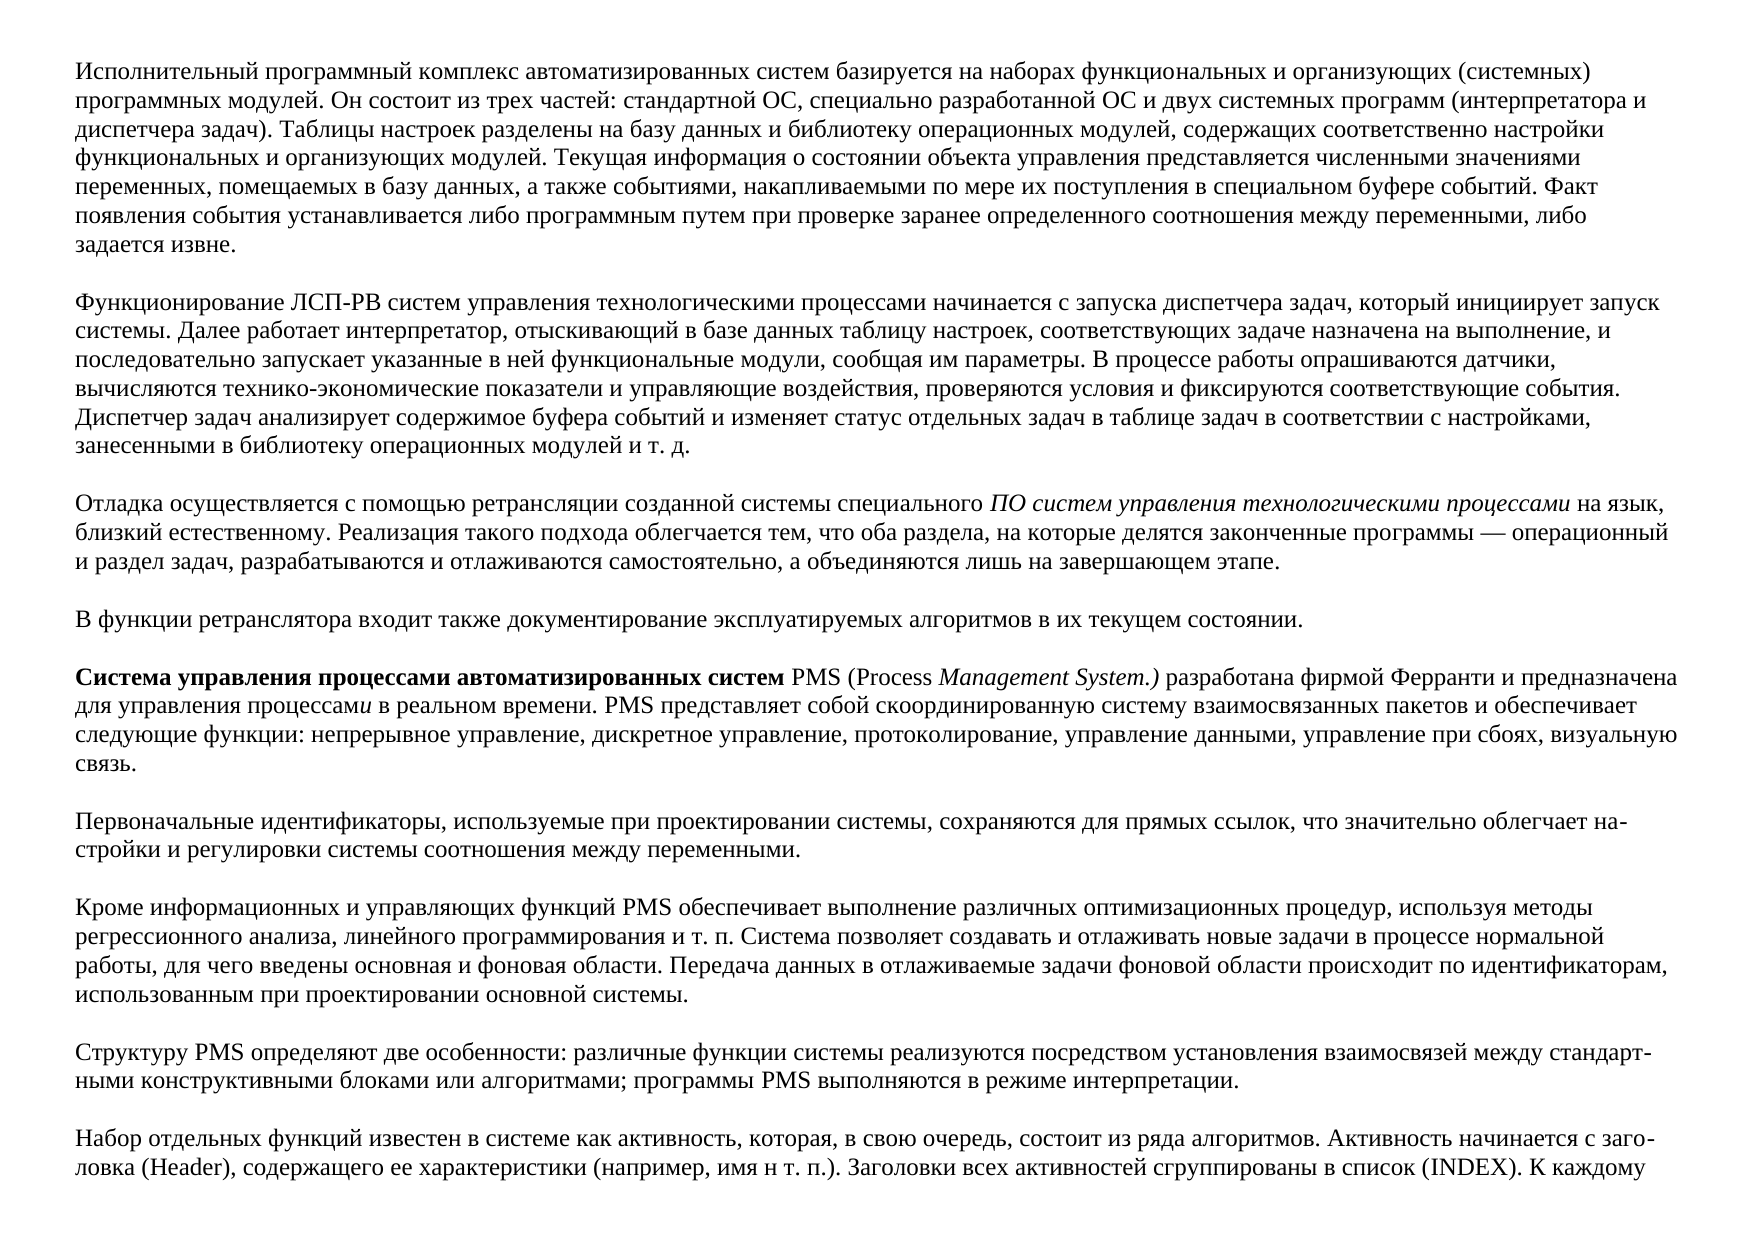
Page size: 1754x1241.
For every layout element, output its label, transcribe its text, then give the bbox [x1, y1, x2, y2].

text Структуру PMS определяют две особенности: различные функции системы реализуются посредством установления взаимосвязей между стандартными конструктивными блоками или алгоритмами; программы PMS выполняются в режиме интерпретации. [75, 1037, 1679, 1094]
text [75, 1123, 1679, 1181]
text В функции ретранслятора входит также документирование эксплуатируемых алгоритмов в их текущем состоянии. [75, 604, 1679, 632]
text Кроме информационных и управляющих функций PMS обеспечивает выполнение различных оптимизационных процедур, используя методы регрессионного анализа, линейного программирования и т. п. Система позволяет создавать и отлаживать новые задачи в процессе нормальной работы, для чего введены основная и фоновая области. Передача данных в отлаживаемые задачи фоновой области происходит по идентификаторам, использованным при проектировании основной системы. [75, 892, 1679, 1007]
text Отладка осуществляется с помощью ретрансляции созданной системы специального ПО систем управления технологическими процессами на язык, близкий естественному. Реализация такого подхода облегчается тем, что оба раздела, на которые делятся законченные программы — операционный и раздел задач, разрабатываются и отлаживаются самостоятельно, а объединяются лишь на завершающем этапе. [75, 488, 1679, 574]
text Исполнительный программный комплекс автоматизированных систем базируется на наборах функциональных и организующих (системных) программных модулей. Он состоит из трех частей: стандартной ОС, специально разработанной ОС и двух системных программ (интерпретатора и диспетчера задач). Таблицы настроек разделены на базу данных и библиотеку операционных модулей, содержащих соответственно настройки функциональных и организующих модулей. Текущая информация о состоянии объекта управления представляется численными значениями переменных, помещаемых в базу данных, а также событиями, накапливаемыми по мере их поступления в специальном буфере событий. Факт появления события устанавливается либо программным путем при проверке заранее определенного соотношения между переменными, либо задается извне. [75, 56, 1679, 257]
text Первоначальные идентификаторы, используемые при проектировании системы, сохраняются для прямых ссылок, что значительно облегчает настройки и регулировки системы соотношения между переменными. [75, 806, 1679, 863]
text Система управления процессами автоматизированных систем PMS (Process Management System.) разработана фирмой Ферранти и предназначена для управления процессами в реальном времени. PMS представляет собой скоординированную систему взаимосвязанных пакетов и обеспечивает следующие функции: непрерывное управление, дискретное управление, протоколирование, управление данными, управление при сбоях, визуальную связь. [75, 662, 1679, 777]
text Функционирование ЛСП-РВ систем управления технологическими процессами начинается с запуска диспетчера задач, который инициирует запуск системы. Далее работает интерпретатор, отыскивающий в базе данных таблицу настроек, соответствующих задаче назначена на выполнение, и последовательно запускает указанные в ней функциональные модули, сообщая им параметры. В процессе работы опрашиваются датчики, вычисляются технико-экономические показатели и управляющие воздействия, проверяются условия и фиксируются соответствующие события. Диспетчер задач анализирует содержимое буфера событий и изменяет статус отдельных задач в таблице задач в соответствии с настройками, занесенными в библиотеку операционных модулей и т. д. [75, 287, 1679, 459]
